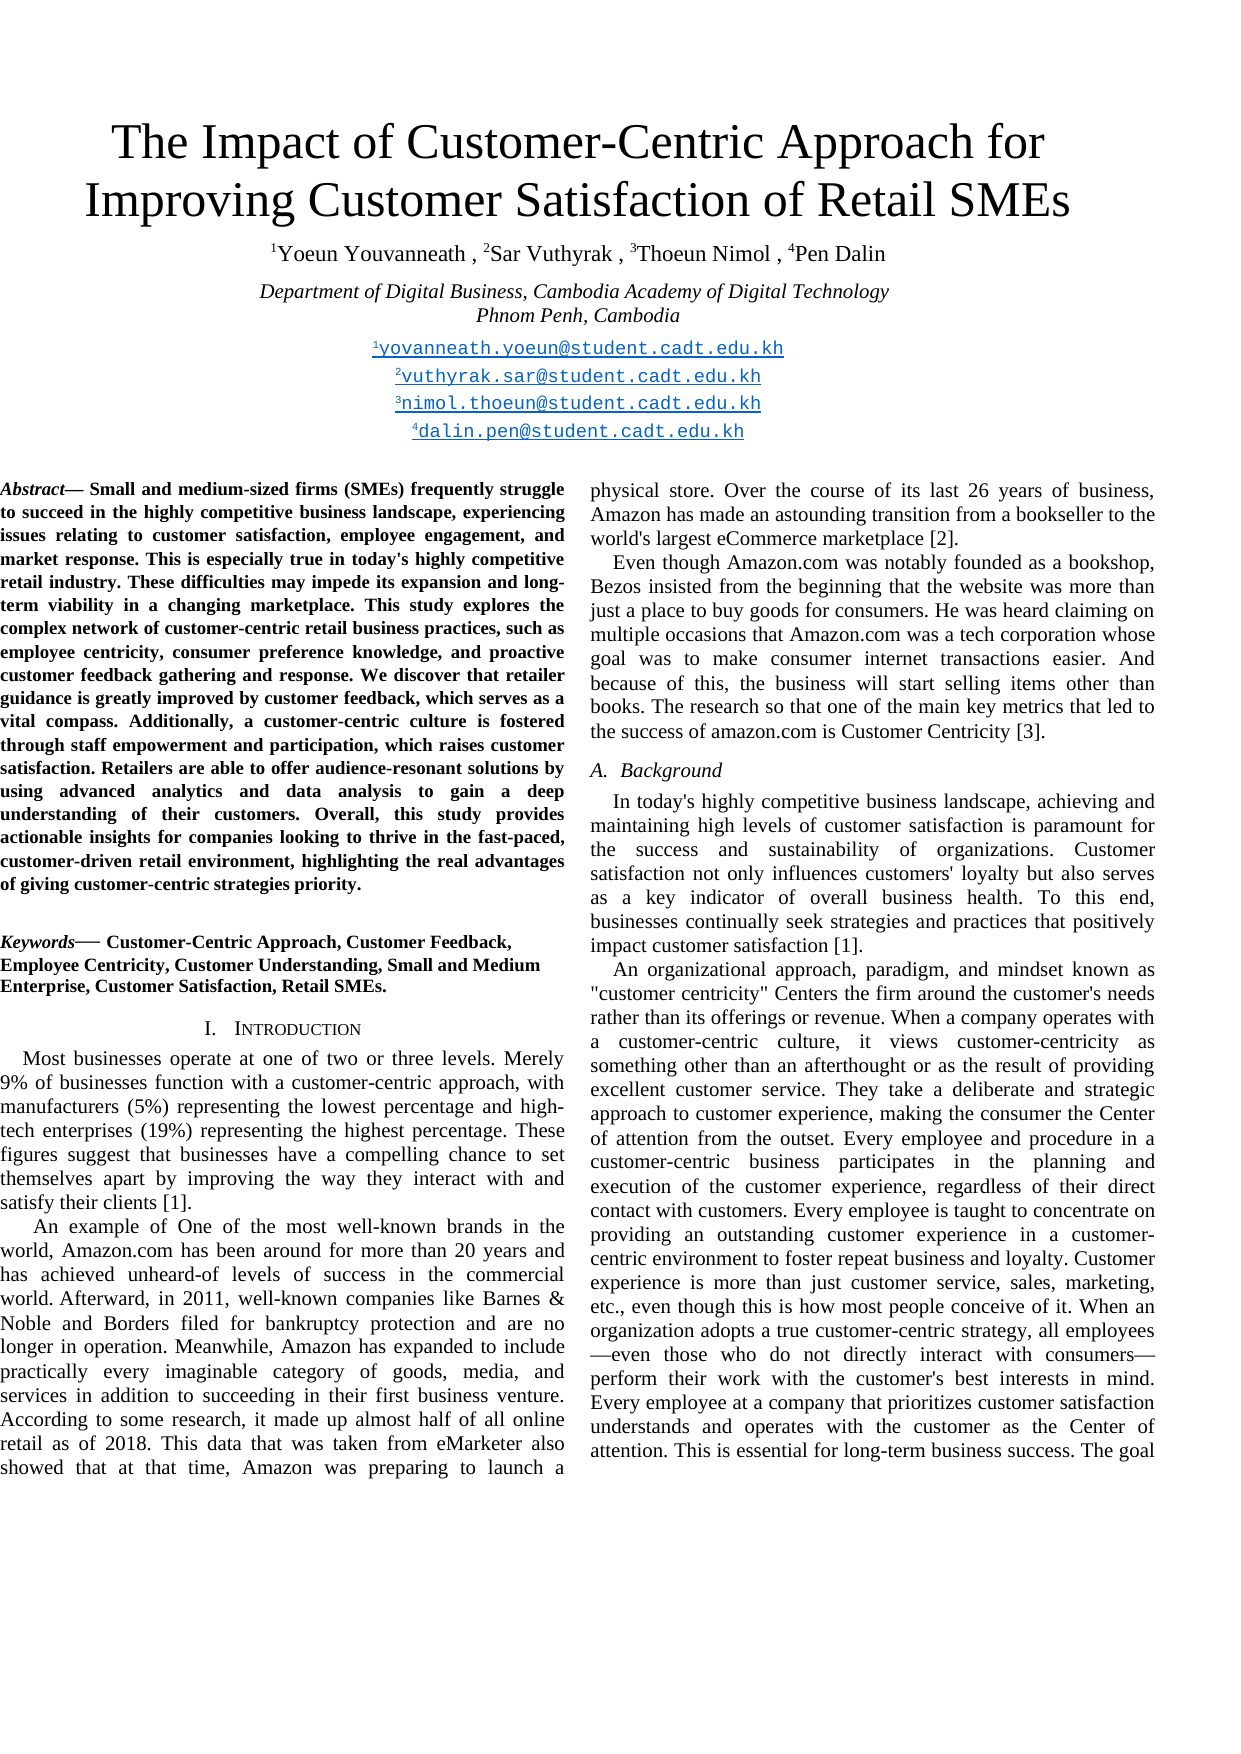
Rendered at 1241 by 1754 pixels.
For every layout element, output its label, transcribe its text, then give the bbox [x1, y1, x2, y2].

subtitle Background [590, 758, 1156, 782]
subtitle Introduction [0, 1015, 565, 1039]
text 3nimol.thoeun@student.cadt.edu.kh [0, 394, 1156, 415]
text 1Yoeun Youvanneath , 2Sar Vuthyrak , 3Thoeun Nimol , 4Pen Dalin [0, 240, 1156, 266]
text 4dalin.pen@student.cadt.edu.kh [0, 422, 1156, 443]
text 2vuthyrak.sar@student.cadt.edu.kh [0, 367, 1156, 388]
text 1yovanneath.yoeun@student.cadt.edu.kh [0, 339, 1156, 360]
text In today's highly competitive business landscape, achieving and maintaining high levels of customer satisfaction is paramount for the success and sustainability of organizations. Customer satisfaction not only influences customers' loyalty but also serves as a key indicator of overall business health. To this end, businesses continually seek strategies and practices that positively impact customer satisfaction. [590, 788, 1156, 957]
text Keywords— Customer-Centric Approach, Customer Feedback, Employee Centricity, Customer Understanding, Small and Medium Enterprise, Customer Satisfaction, Retail SMEs. [0, 925, 565, 997]
title The Impact of Customer-Centric Approach for Improving Customer Satisfaction of Retail SMEs [0, 112, 1156, 227]
text Even though Amazon.com was notably founded as a bookshop, Bezos insisted from the beginning that the website was more than just a place to buy goods for consumers. He was heard claiming on multiple occasions that Amazon.com was a tech corporation whose goal was to make consumer internet transactions easier. And because of this, the business will start selling items other than books. The research so that one of the main key metrics that led to the success of amazon.com is Customer Centricity. [590, 550, 1156, 743]
text Abstract— Small and medium-sized firms (SMEs) frequently struggle to succeed in the highly competitive business landscape, experiencing issues relating to customer satisfaction, employee engagement, and market response. This is especially true in today's highly competitive retail industry. These difficulties may impede its expansion and long-term viability in a changing marketplace. This study explores the complex network of customer-centric retail business practices, such as employee centricity, consumer preference knowledge, and proactive customer feedback gathering and response. We discover that retailer guidance is greatly improved by customer feedback, which serves as a vital compass. Additionally, a customer-centric culture is fostered through staff empowerment and participation, which raises customer satisfaction. Retailers are able to offer audience-resonant solutions by using advanced analytics and data analysis to gain a deep understanding of their customers. Overall, this study provides actionable insights for companies looking to thrive in the fast-paced, customer-driven retail environment, highlighting the real advantages of giving customer-centric strategies priority. [0, 478, 565, 894]
text Most businesses operate at one of two or three levels. Merely 9% of businesses function with a customer-centric approach, with manufacturers (5%) representing the lowest percentage and high-tech enterprises (19%) representing the highest percentage. These figures suggest that businesses have a compelling chance to set themselves apart by improving the way they interact with and satisfy their clients. [0, 1046, 565, 1214]
text An example of One of the most well-known brands in the world, Amazon.com has been around for more than 20 years and has achieved unheard-of levels of success in the commercial world. Afterward, in 2011, well-known companies like Barnes & Noble and Borders filed for bankruptcy protection and are no longer in operation. Meanwhile, Amazon has expanded to include practically every imaginable category of goods, media, and services in addition to succeeding in their first business venture. According to some research, it made up almost half of all online retail as of 2018. This data that was taken from eMarketer also showed that at that time, Amazon was preparing to launch a physical store. Over the course of its last 26 years of business, Amazon has made an astounding transition from a bookseller to the world's largest eCommerce marketplace. [0, 1214, 565, 1479]
text Department of Digital Business, Cambodia Academy of Digital Technology Phnom Penh, Cambodia [0, 278, 1156, 327]
